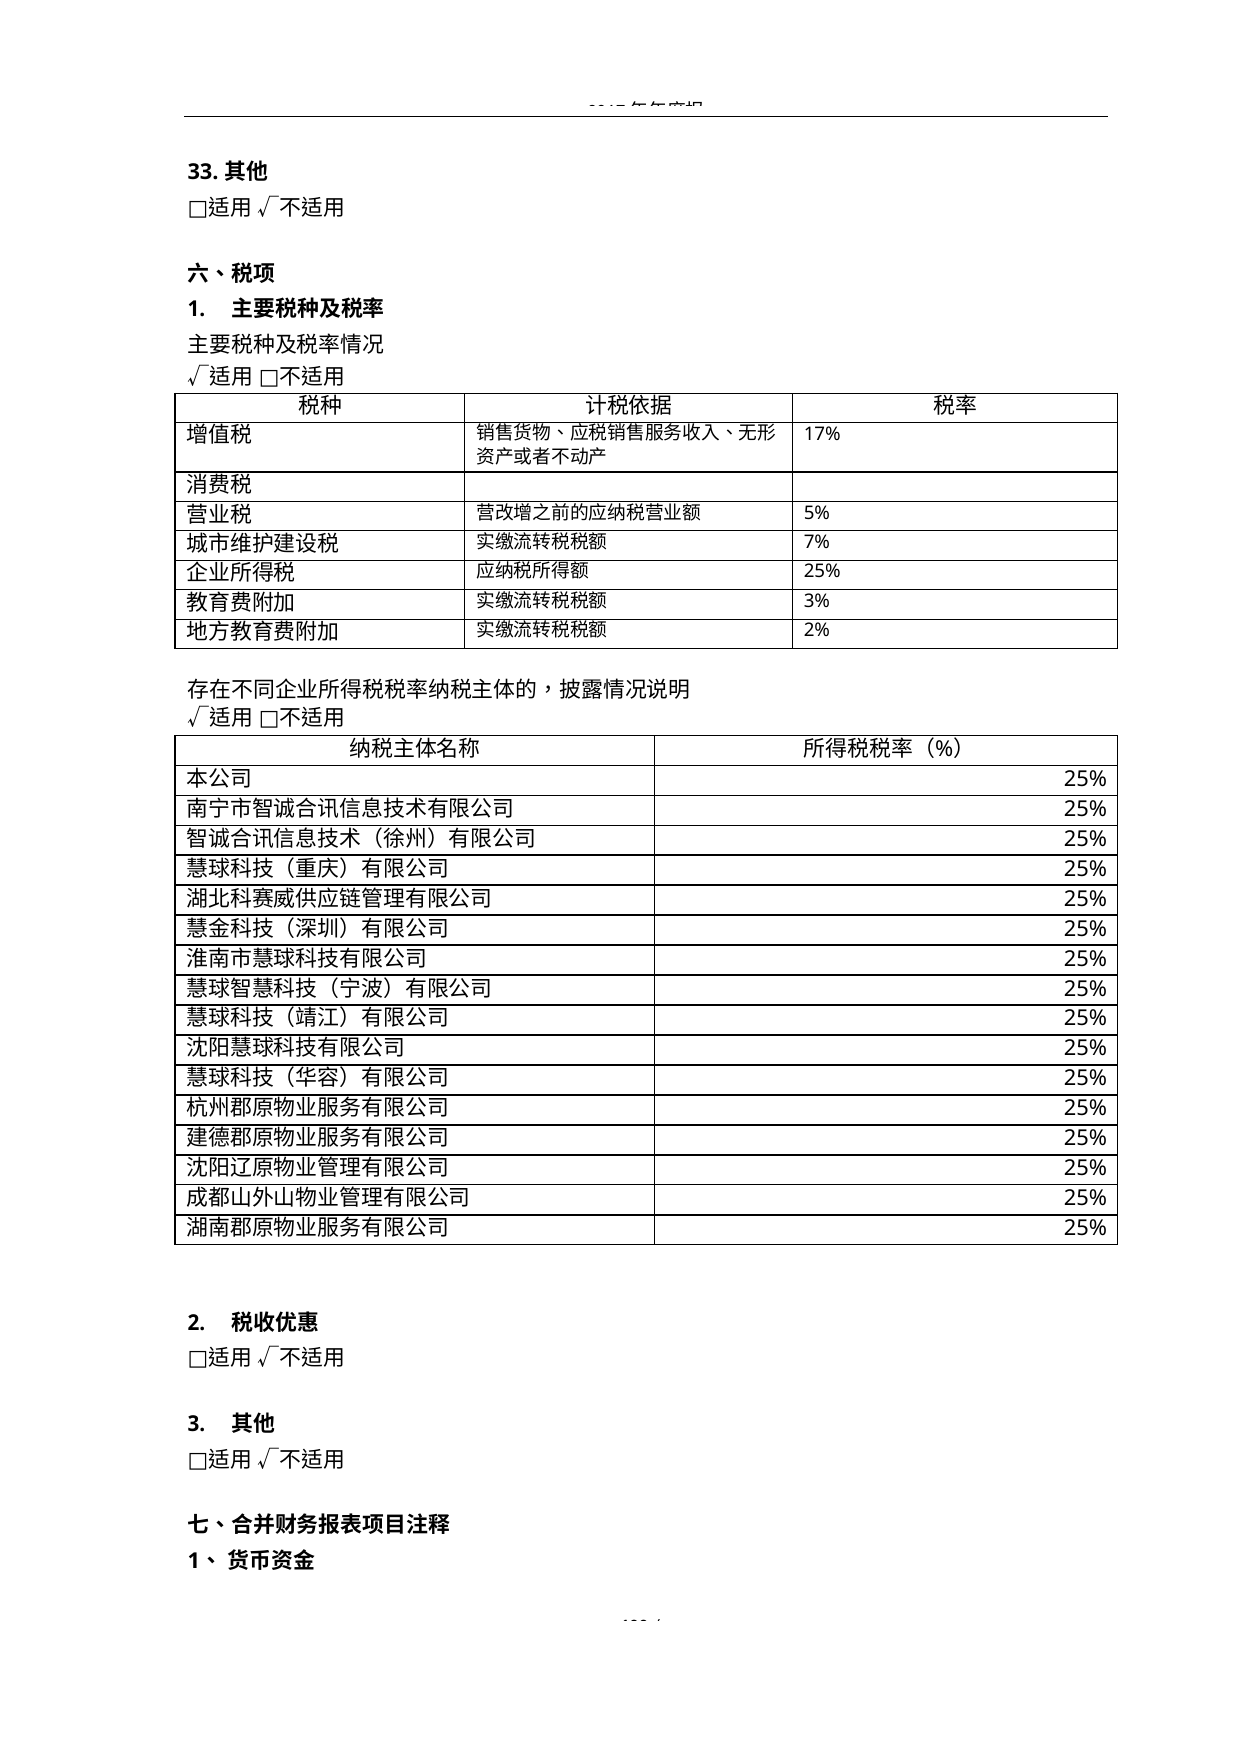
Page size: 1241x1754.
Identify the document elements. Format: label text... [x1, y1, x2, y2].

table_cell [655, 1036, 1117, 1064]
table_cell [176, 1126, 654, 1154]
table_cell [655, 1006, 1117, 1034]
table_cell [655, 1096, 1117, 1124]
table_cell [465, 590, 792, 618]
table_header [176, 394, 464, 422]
text □适用 √不适用 [187, 1443, 875, 1473]
text □适用 √不适用 [187, 1342, 875, 1372]
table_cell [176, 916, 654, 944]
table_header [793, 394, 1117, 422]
subtitle 33. 其他 [187, 156, 875, 186]
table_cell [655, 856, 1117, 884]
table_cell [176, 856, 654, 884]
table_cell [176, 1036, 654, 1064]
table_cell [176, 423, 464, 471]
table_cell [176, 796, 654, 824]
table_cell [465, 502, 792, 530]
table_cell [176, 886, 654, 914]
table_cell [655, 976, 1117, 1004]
subtitle 六、税项 [187, 257, 875, 287]
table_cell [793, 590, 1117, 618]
text 存在不同企业所得税税率纳税主体的，披露情况说明 [187, 675, 875, 703]
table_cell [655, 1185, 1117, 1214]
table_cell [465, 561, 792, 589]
text □适用 √不适用 [187, 192, 875, 222]
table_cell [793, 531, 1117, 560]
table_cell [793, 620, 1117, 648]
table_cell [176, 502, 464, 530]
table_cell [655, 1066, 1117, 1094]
text √适用 □不适用 [187, 365, 875, 389]
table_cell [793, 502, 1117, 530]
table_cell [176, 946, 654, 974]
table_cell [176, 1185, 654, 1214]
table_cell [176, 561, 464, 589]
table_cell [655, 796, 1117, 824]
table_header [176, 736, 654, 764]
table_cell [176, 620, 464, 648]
text 1. 主要税种及税率 主要税种及税率情况 [187, 293, 386, 359]
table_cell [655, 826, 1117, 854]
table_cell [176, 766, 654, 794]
subtitle 2. 税收优惠 [187, 1306, 875, 1336]
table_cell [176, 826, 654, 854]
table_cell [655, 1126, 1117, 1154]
subtitle 七、合并财务报表项目注释 1、 货币资金 [187, 1509, 453, 1575]
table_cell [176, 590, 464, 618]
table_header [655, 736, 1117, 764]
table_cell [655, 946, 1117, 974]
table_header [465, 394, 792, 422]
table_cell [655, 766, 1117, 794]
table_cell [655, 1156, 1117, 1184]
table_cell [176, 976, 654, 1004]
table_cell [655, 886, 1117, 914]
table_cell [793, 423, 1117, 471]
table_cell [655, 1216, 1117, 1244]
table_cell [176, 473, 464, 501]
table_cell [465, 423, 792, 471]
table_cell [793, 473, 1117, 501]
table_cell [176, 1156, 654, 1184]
text √适用 □不适用 [187, 703, 875, 732]
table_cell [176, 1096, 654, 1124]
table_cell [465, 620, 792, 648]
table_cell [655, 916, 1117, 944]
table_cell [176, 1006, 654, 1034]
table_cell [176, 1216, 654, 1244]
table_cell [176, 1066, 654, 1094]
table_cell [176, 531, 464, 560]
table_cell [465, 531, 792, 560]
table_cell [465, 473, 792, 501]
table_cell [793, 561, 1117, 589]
subtitle 3. 其他 [187, 1408, 875, 1437]
